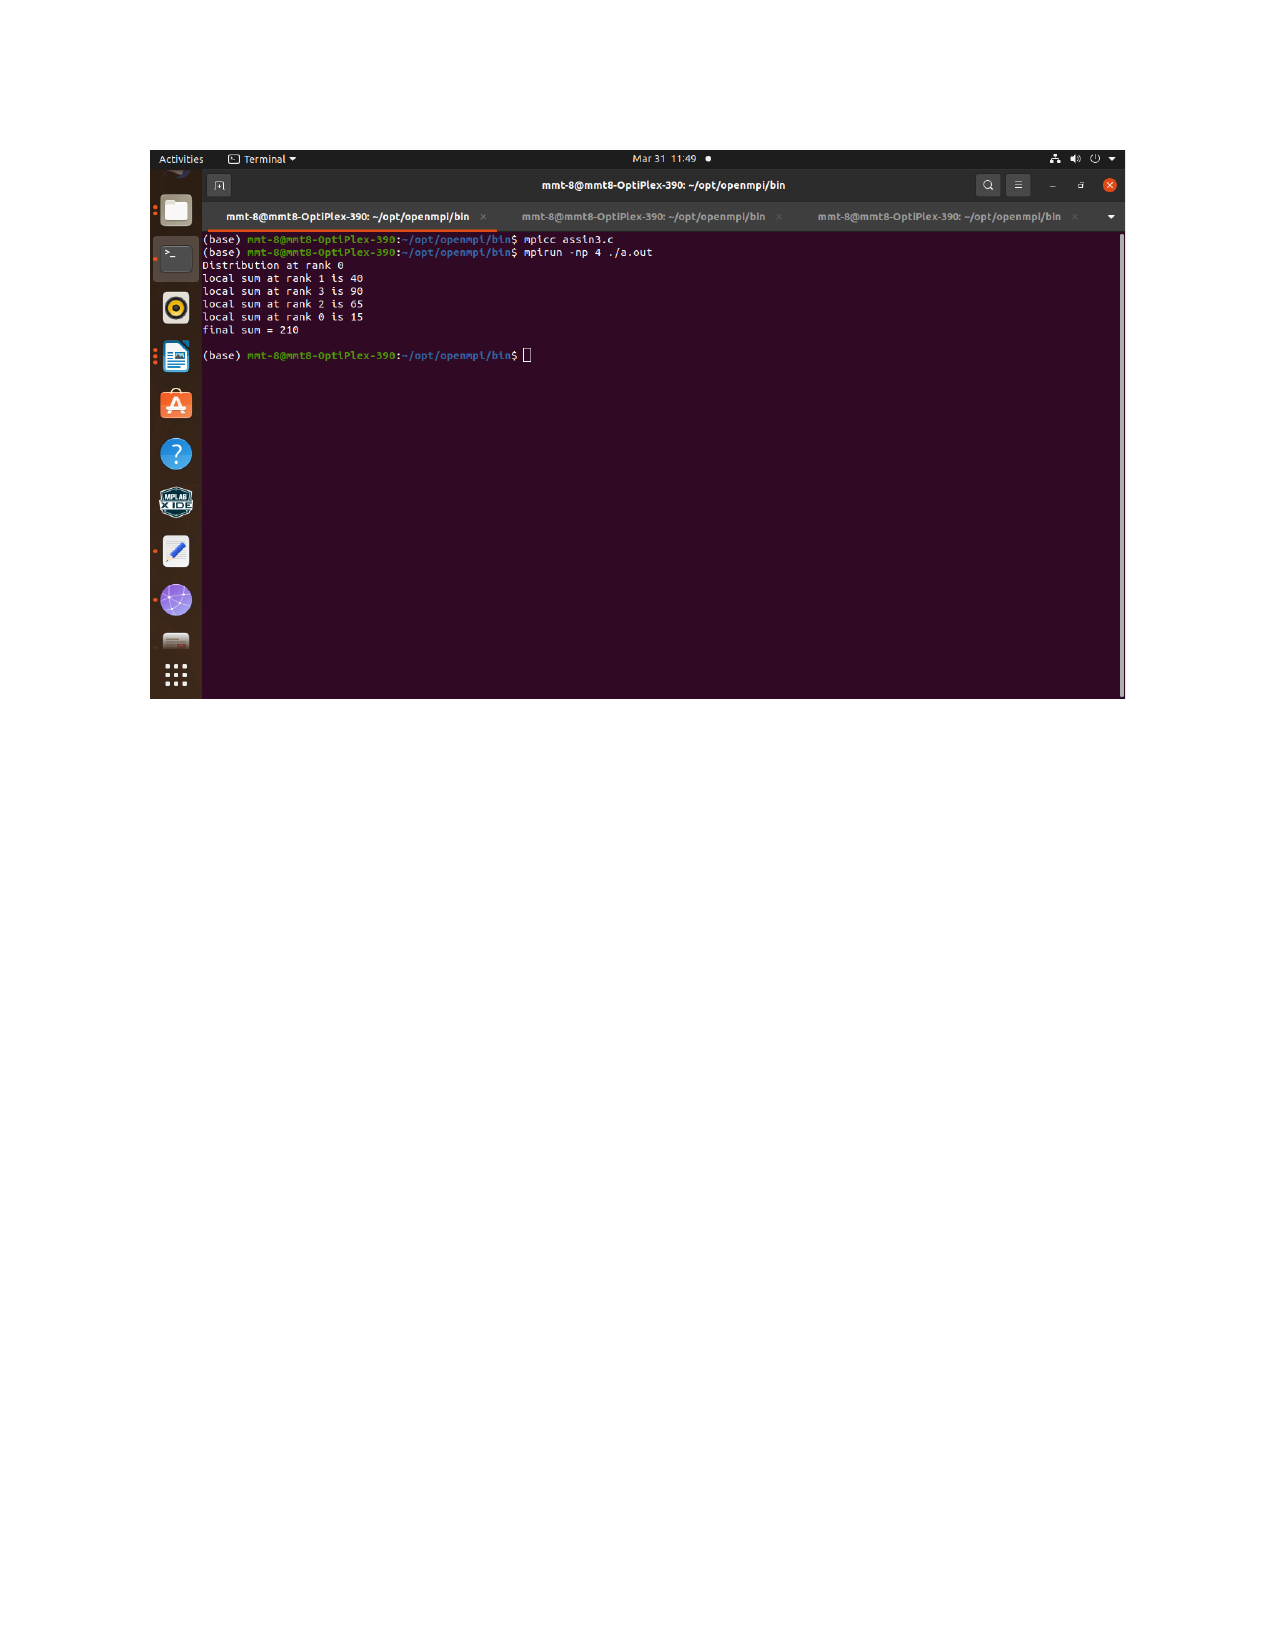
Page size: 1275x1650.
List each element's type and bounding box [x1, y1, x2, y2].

picture [150, 150, 1125, 699]
